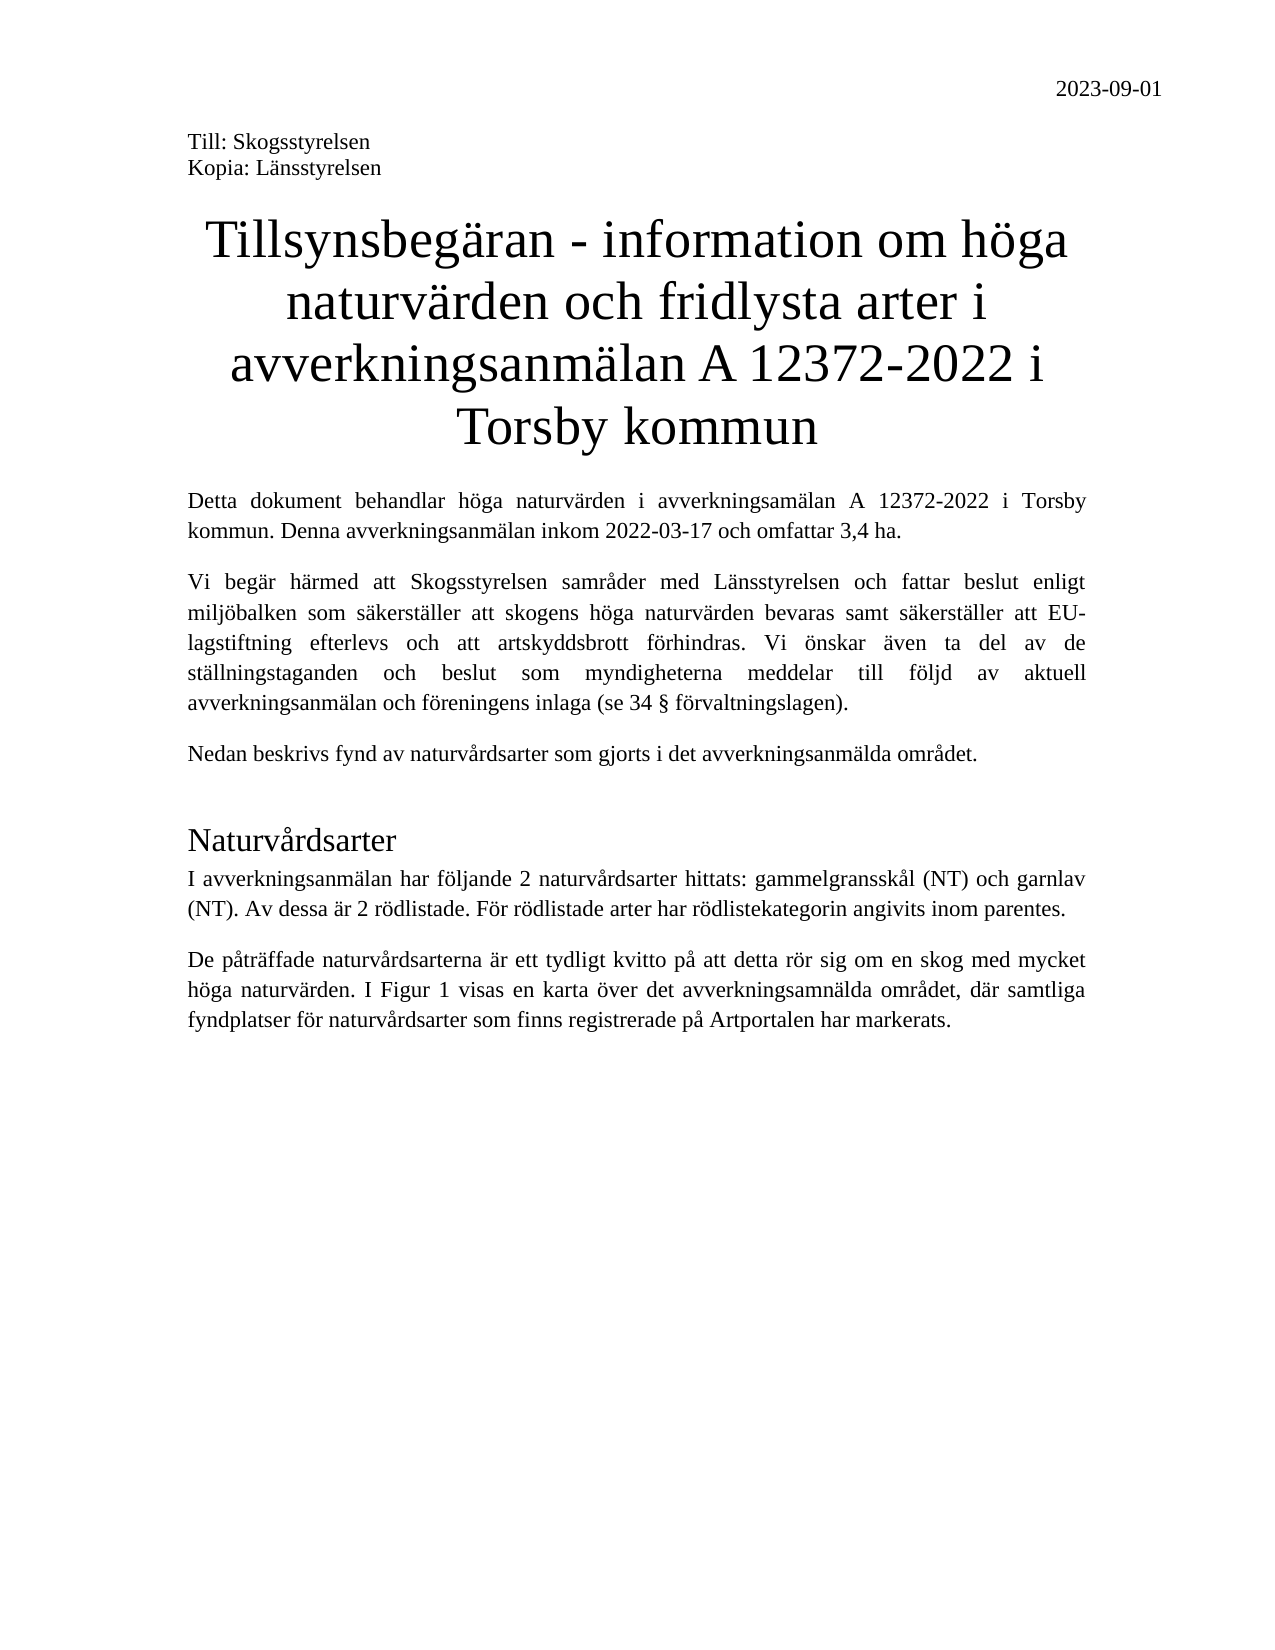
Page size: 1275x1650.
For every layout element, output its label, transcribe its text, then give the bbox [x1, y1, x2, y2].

text Detta dokument behandlar höga naturvärden i avverkningsamälan A 12372-2022 i Torsby kommun. Denna avverkningsanmälan inkom 2022-03-17 och omfattar 3,4 ha. [187, 487, 1087, 544]
text Nedan beskrivs fynd av naturvårdsarter som gjorts i det avverkningsanmälda området. [187, 740, 1087, 767]
subtitle Naturvårdsarter [187, 821, 1087, 859]
title Tillsynsbegäran - information om höga naturvärden och fridlysta arter i avverkningsanmälan A 12372-2022 i Torsby kommun [187, 207, 1087, 456]
text De påträffade naturvårdsarterna är ett tydligt kvitto på att detta rör sig om en skog med mycket höga naturvärden. I Figur 1 visas en karta över det avverkningsamnälda området, där samtliga fyndplatser för naturvårdsarter som finns registrerade på Artportalen har markerats. [187, 946, 1087, 1033]
text Vi begär härmed att Skogsstyrelsen samråder med Länsstyrelsen och fattar beslut enligt miljöbalken som säkerställer att skogens höga naturvärden bevaras samt säkerställer att EU-lagstiftning efterlevs och att artskyddsbrott förhindras. Vi önskar även ta del av de ställningstaganden och beslut som myndigheterna meddelar till följd av aktuell avverkningsanmälan och föreningens inlaga (se 34 § förvaltningslagen). [187, 568, 1087, 716]
text I avverkningsanmälan har följande 2 naturvårdsarter hittats: gammelgransskål (NT) och garnlav (NT). Av dessa är 2 rödlistade. För rödlistade arter har rödlistekategorin angivits inom parentes. [187, 864, 1087, 921]
